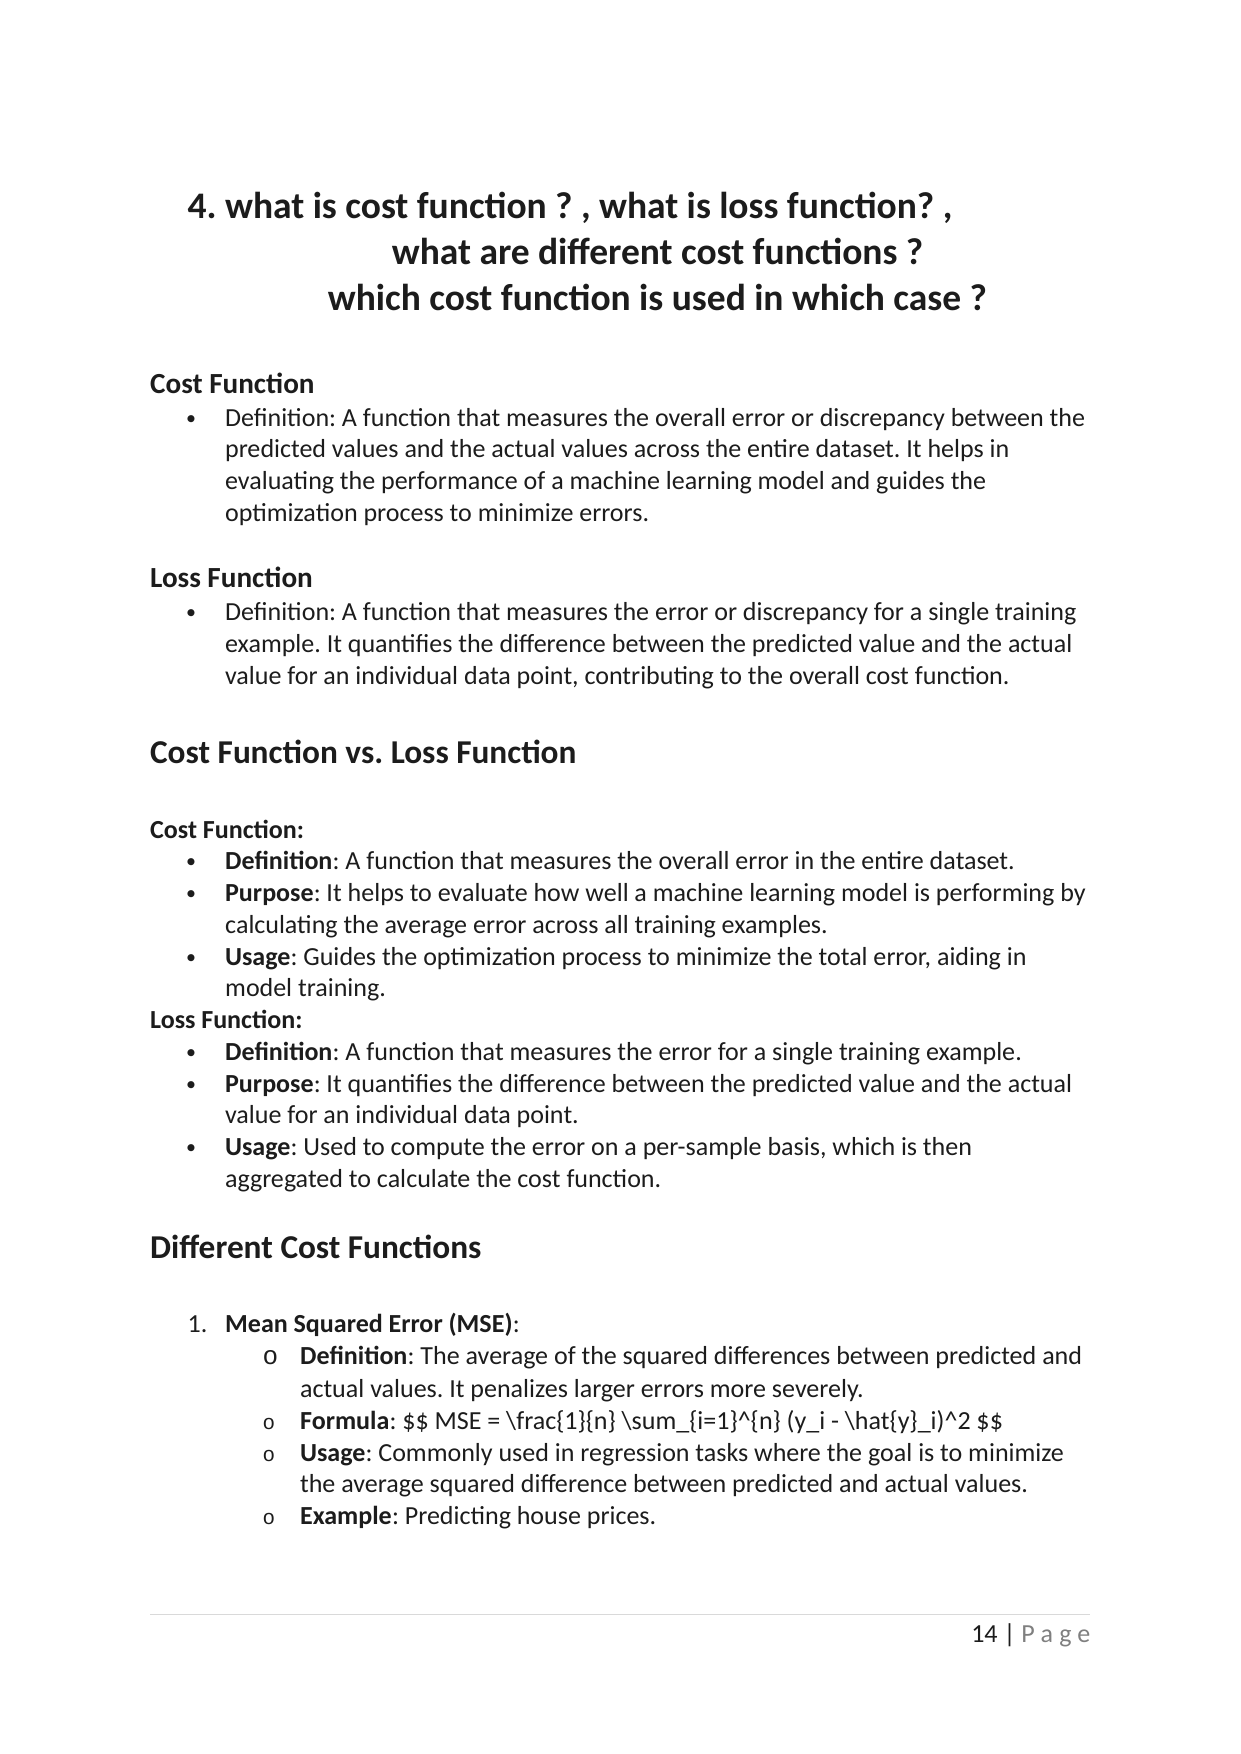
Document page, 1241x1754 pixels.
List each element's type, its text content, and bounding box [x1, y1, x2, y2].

list which cost function is used in which case ? [225, 273, 1090, 319]
list what is cost function ? , what is loss function? , [187, 182, 1090, 228]
text Different Cost Functions [150, 1226, 1090, 1266]
list Definition: A function that measures the overall error in the entire dataset. [187, 844, 1090, 876]
text Cost Function: [150, 813, 1090, 844]
list Definition: A function that measures the error or discrepancy for a single training example. It quantifies the difference between the predicted value and the actual value for an individual data point, contributing to the overall cost function. [187, 595, 1090, 691]
text Cost Function vs. Loss Function [150, 731, 1090, 772]
list Usage: Used to compute the error on a per-sample basis, which is then aggregated to calculate the cost function. [187, 1130, 1090, 1194]
list Purpose: It quantifies the difference between the predicted value and the actual value for an individual data point. [187, 1067, 1090, 1130]
list Definition: The average of the squared differences between predicted and actual values. It penalizes larger errors more severely. [262, 1339, 1090, 1404]
text Loss Function: [150, 1003, 1090, 1035]
list what are different cost functions ? [225, 228, 1090, 273]
list Definition: A function that measures the overall error or discrepancy between the predicted values and the actual values across the entire dataset. It helps in evaluating the performance of a machine learning model and guides the optimization process to minimize errors. [187, 401, 1090, 528]
list Mean Squared Error (MSE): [187, 1307, 1090, 1339]
list Usage: Commonly used in regression tasks where the goal is to minimize the average squared difference between predicted and actual values. [262, 1436, 1090, 1499]
text Loss Function [150, 559, 1090, 595]
list Formula: $$ MSE = \frac{1}{n} \sum_{i=1}^{n} (y_i - \hat{y}_i)^2 $$ [262, 1404, 1090, 1436]
list Example: Predicting house prices. [262, 1499, 1090, 1531]
list Definition: A function that measures the error for a single training example. [187, 1035, 1090, 1067]
list Purpose: It helps to evaluate how well a machine learning model is performing by calculating the average error across all training examples. [187, 876, 1090, 940]
text Cost Function [150, 365, 1090, 401]
list Usage: Guides the optimization process to minimize the total error, aiding in model training. [187, 940, 1090, 1003]
